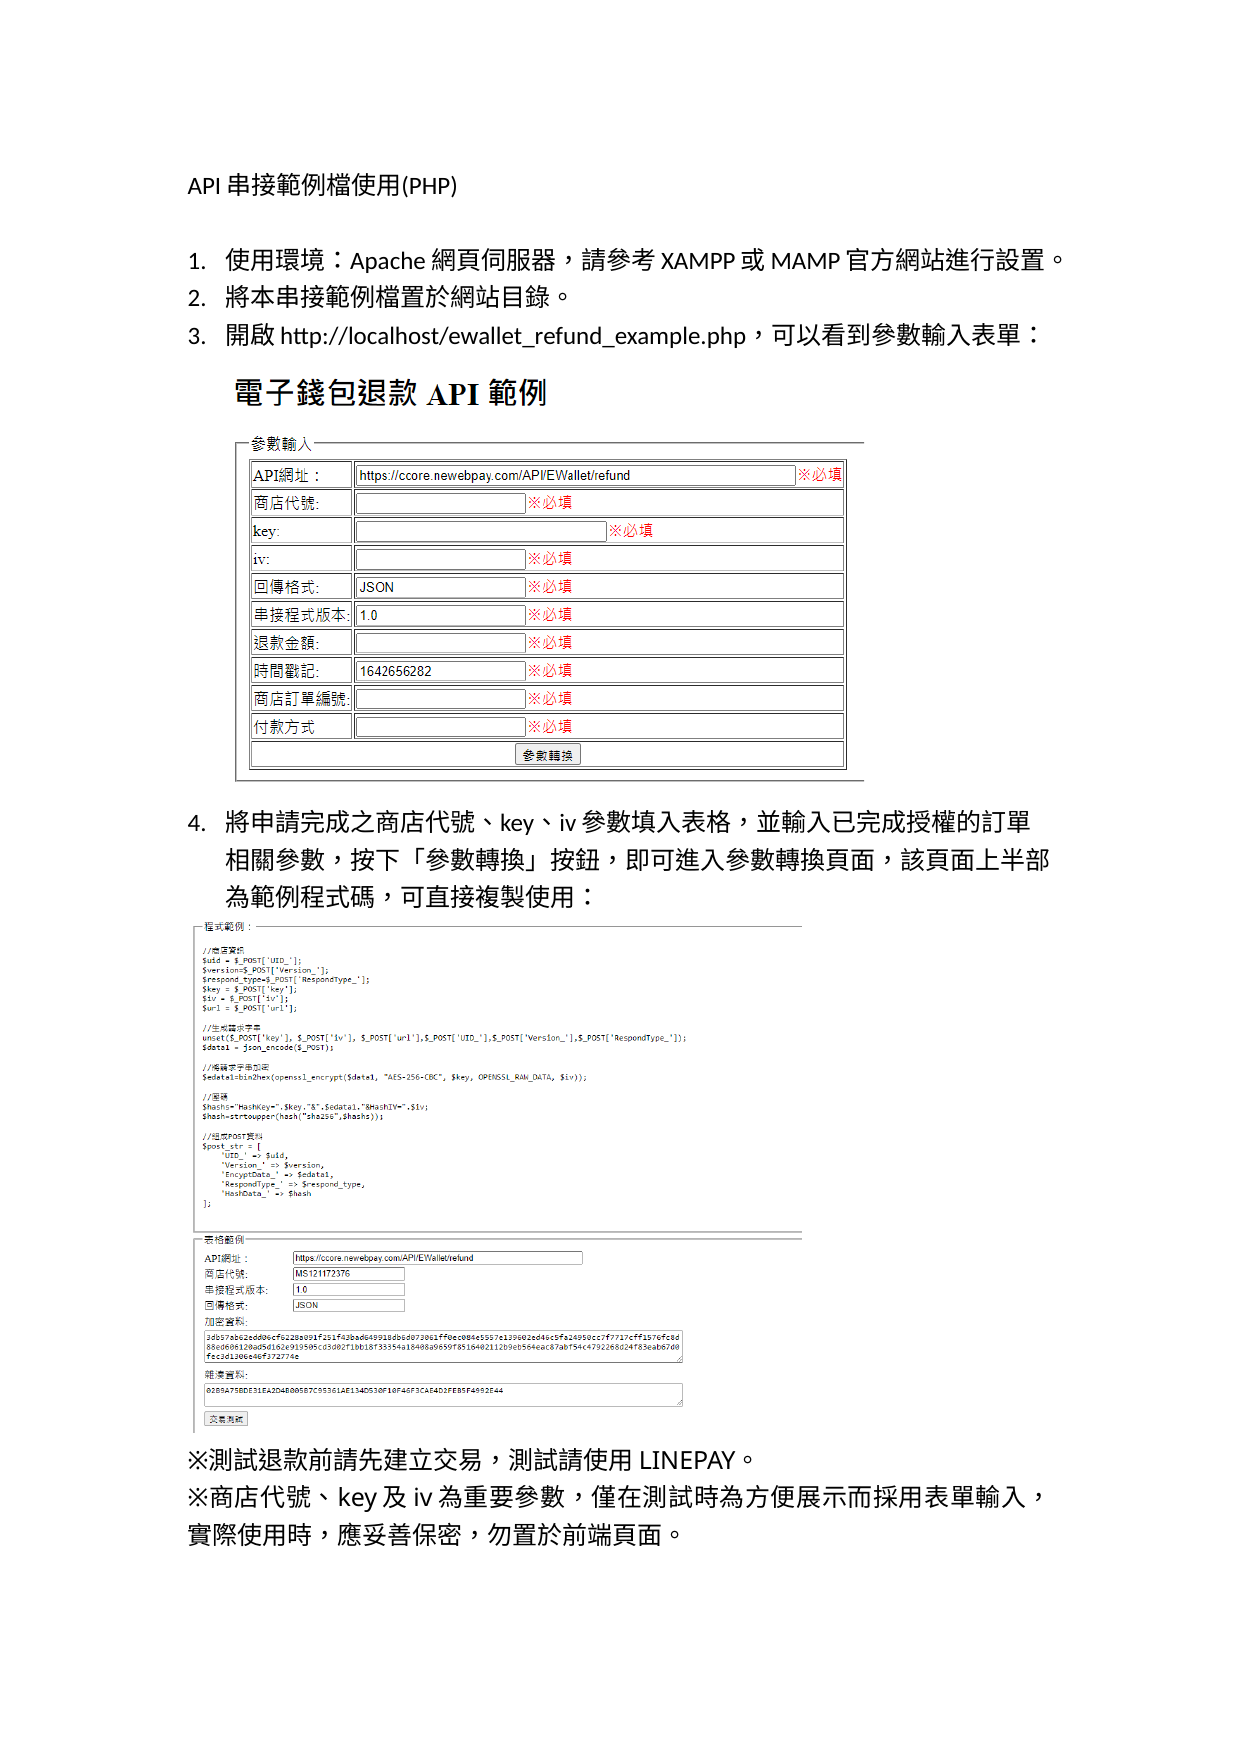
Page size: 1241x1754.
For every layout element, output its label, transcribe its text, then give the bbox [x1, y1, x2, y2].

picture [225, 352, 865, 793]
list 使用環境：Apache網頁伺服器，請參考XAMPP或MAMP官方網站進行設置。 [187, 239, 1053, 277]
list 將申請完成之商店代號、key、iv參數填入表格，並輸入已完成授權的訂單相關參數，按下「參數轉換」按鈕，即可進入參數轉換頁面，該頁面上半部為範例程式碼，可直接複製使用： [187, 802, 1053, 914]
text ※商店代號、key及iv為重要參數，僅在測試時為方便展示而採用表單輸入，實際使用時，應妥善保密，勿置於前端頁面。 [187, 1477, 1053, 1552]
list 將本串接範例檔置於網站目錄。 [187, 277, 1053, 314]
text ※測試退款前請先建立交易，測試請使用LINEPAY。 [187, 1439, 1053, 1477]
picture [187, 914, 802, 1433]
text API串接範例檔使用(PHP) [187, 164, 1053, 202]
list 開啟http://localhost/ewallet_refund_example.php，可以看到參數輸入表單： [187, 314, 1053, 352]
